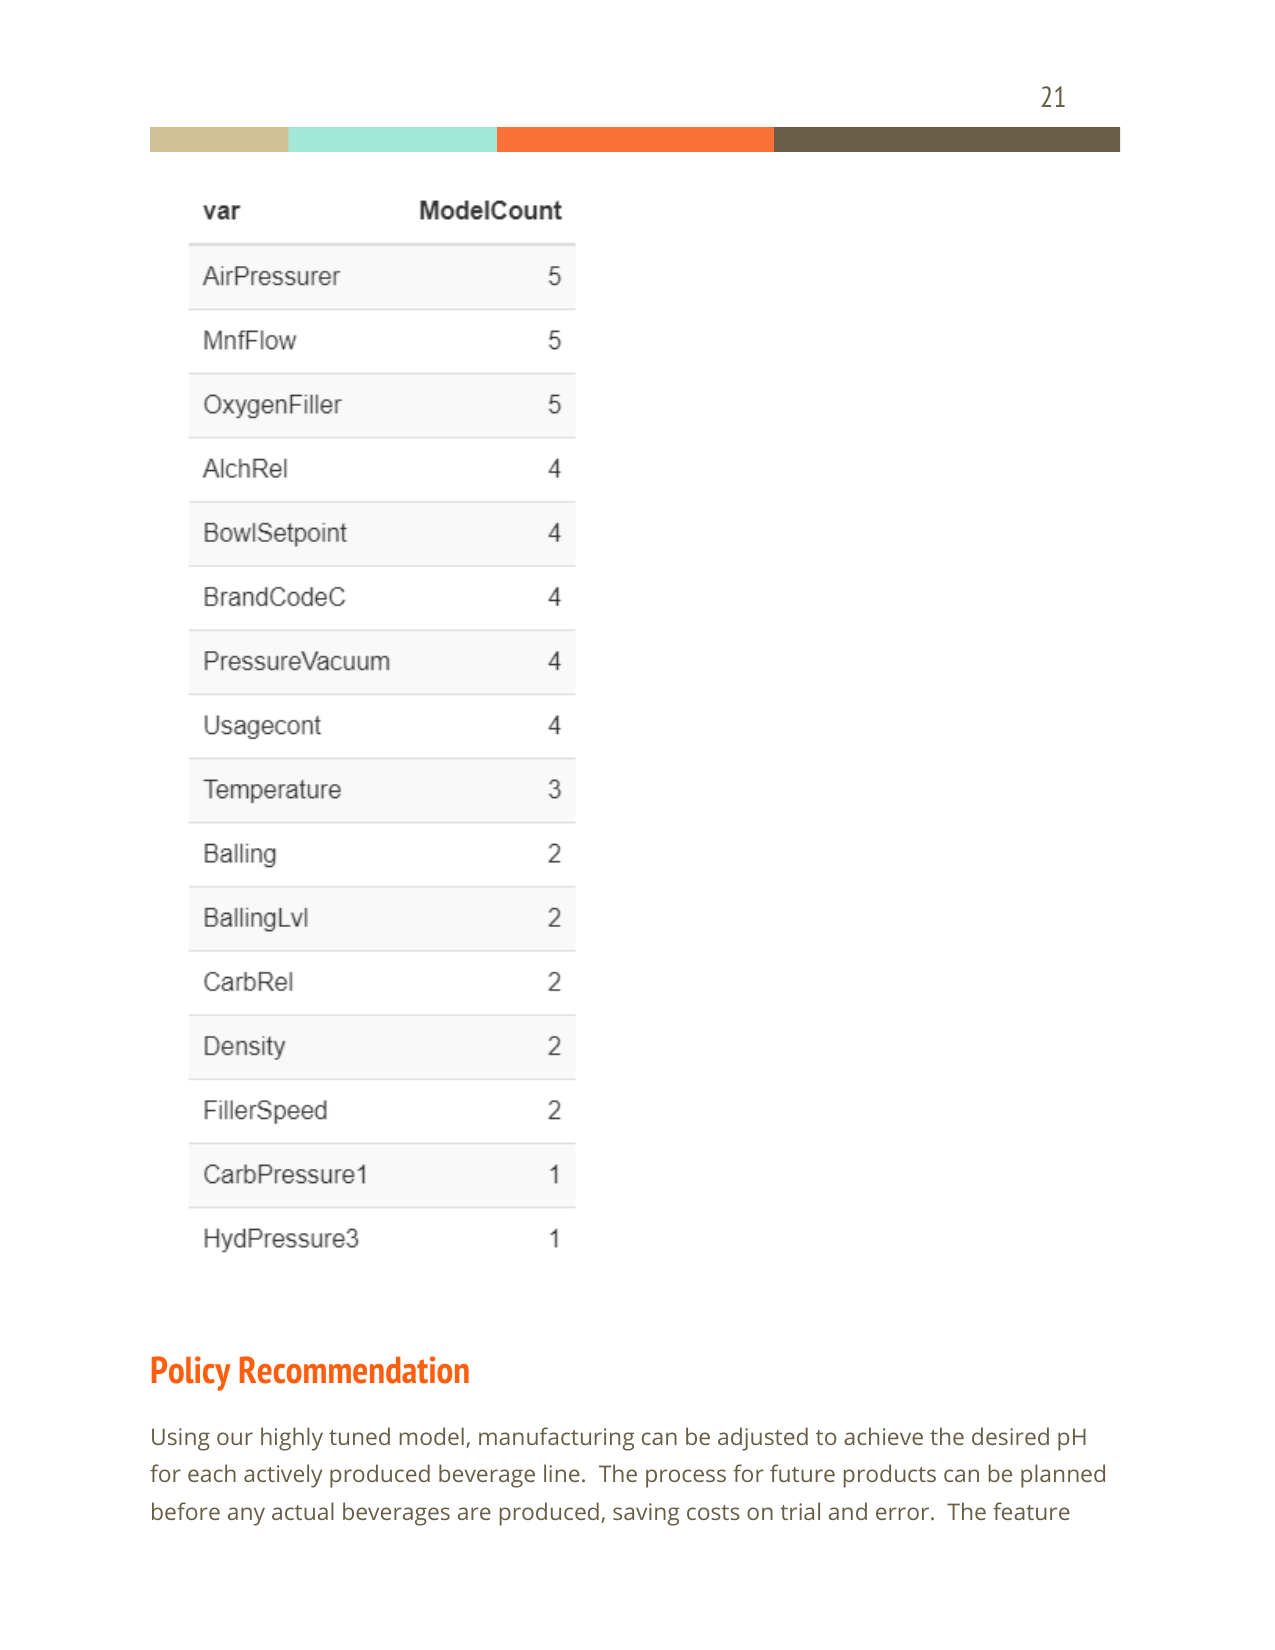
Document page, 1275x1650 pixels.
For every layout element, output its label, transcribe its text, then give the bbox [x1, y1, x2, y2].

picture [150, 179, 629, 1290]
picture [150, 127, 1121, 152]
subtitle Policy Recommendation [150, 1345, 1125, 1394]
